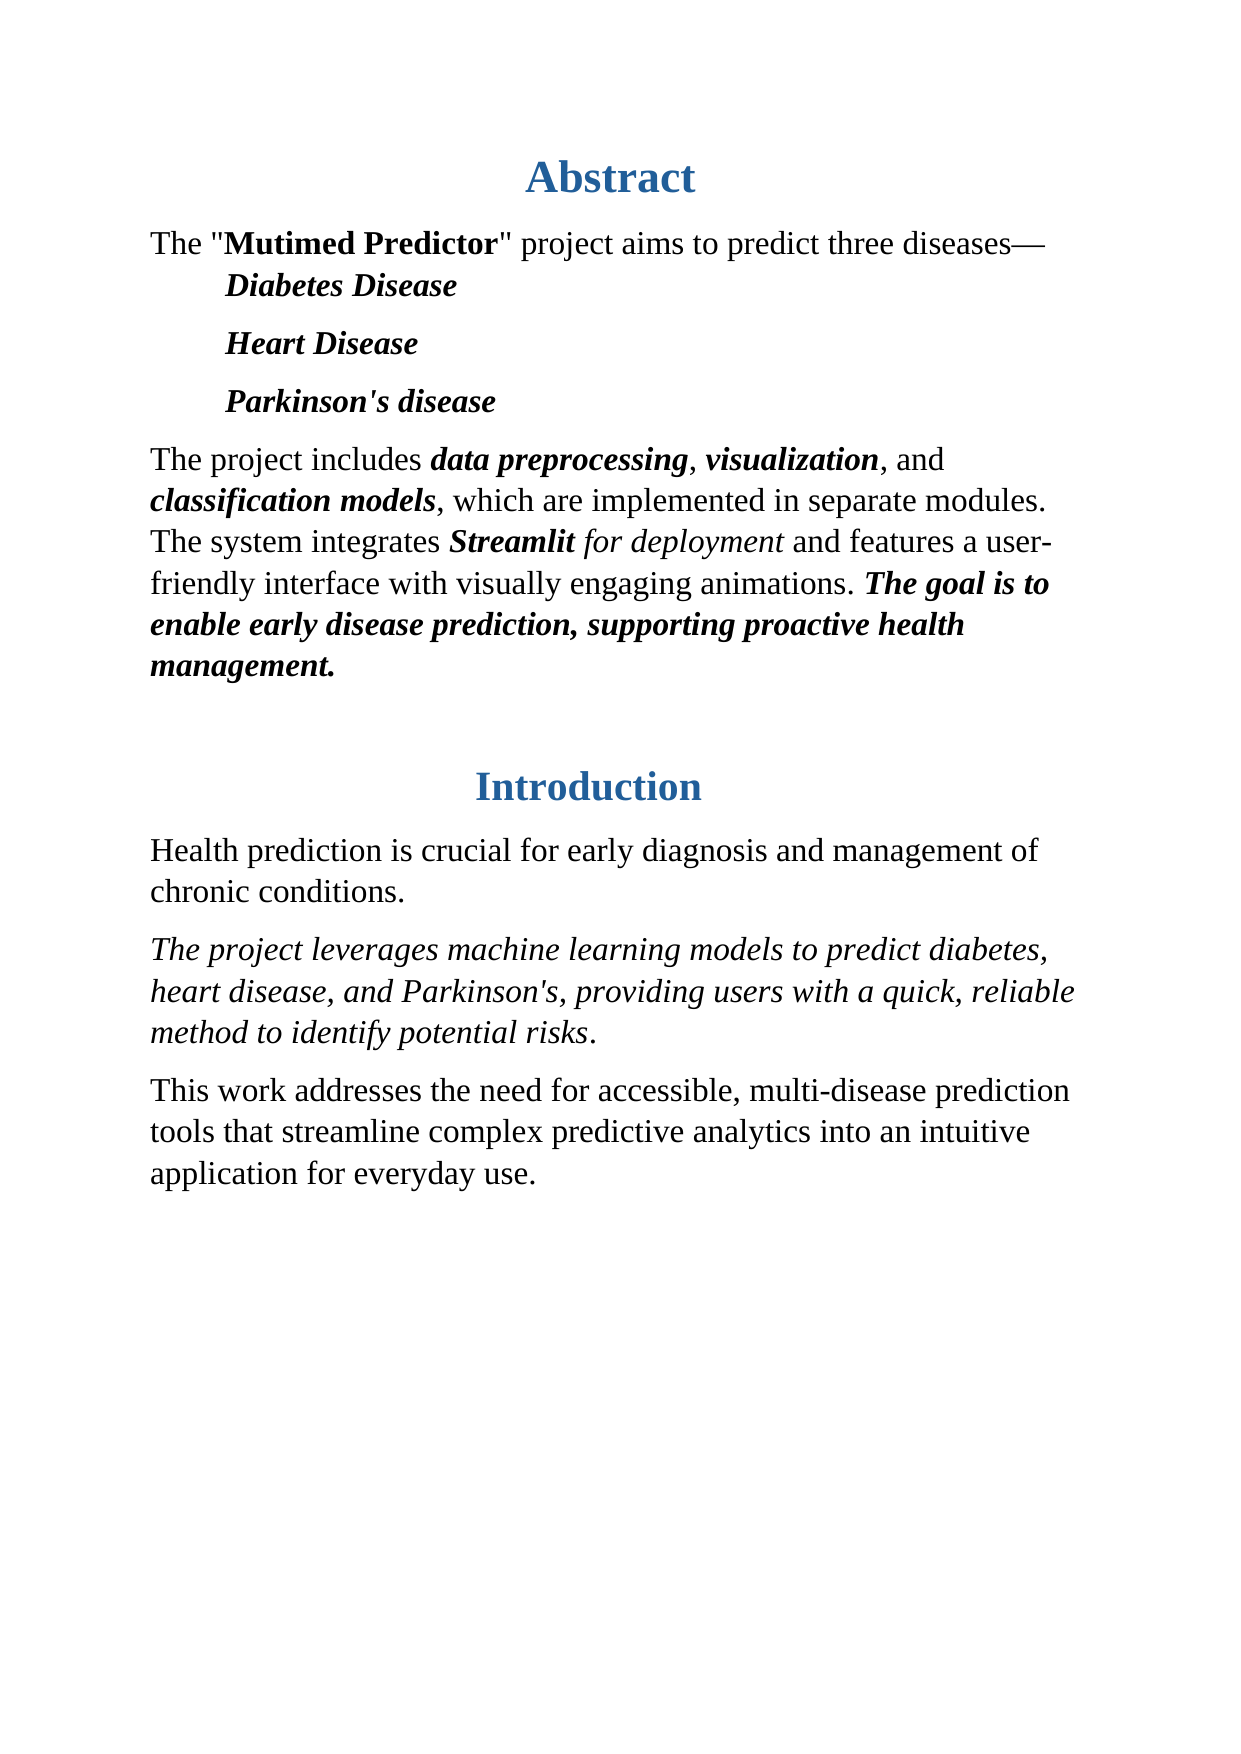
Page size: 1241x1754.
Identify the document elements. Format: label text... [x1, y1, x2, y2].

text Health prediction is crucial for early diagnosis and management of chronic conditions. [150, 830, 1090, 910]
text The "Mutimed Predictor" project aims to predict three diseases— Diabetes Disease [150, 223, 1090, 303]
text Abstract [150, 150, 1090, 203]
text Heart Disease [150, 323, 1090, 361]
text The project leverages machine learning models to predict diabetes, heart disease, and Parkinson's, providing users with a quick, reliable method to identify potential risks. [150, 929, 1090, 1051]
text This work addresses the need for accessible, multi-disease prediction tools that streamline complex predictive analytics into an intuitive application for everyday use. [150, 1070, 1090, 1191]
text Introduction [150, 762, 1090, 810]
text The project includes data preprocessing, visualization, and classification models, which are implemented in separate modules. The system integrates Streamlit for deployment and features a user-friendly interface with visually engaging animations. The goal is to enable early disease prediction, supporting proactive health management. [150, 439, 1090, 684]
text Parkinson's disease [150, 381, 1090, 419]
